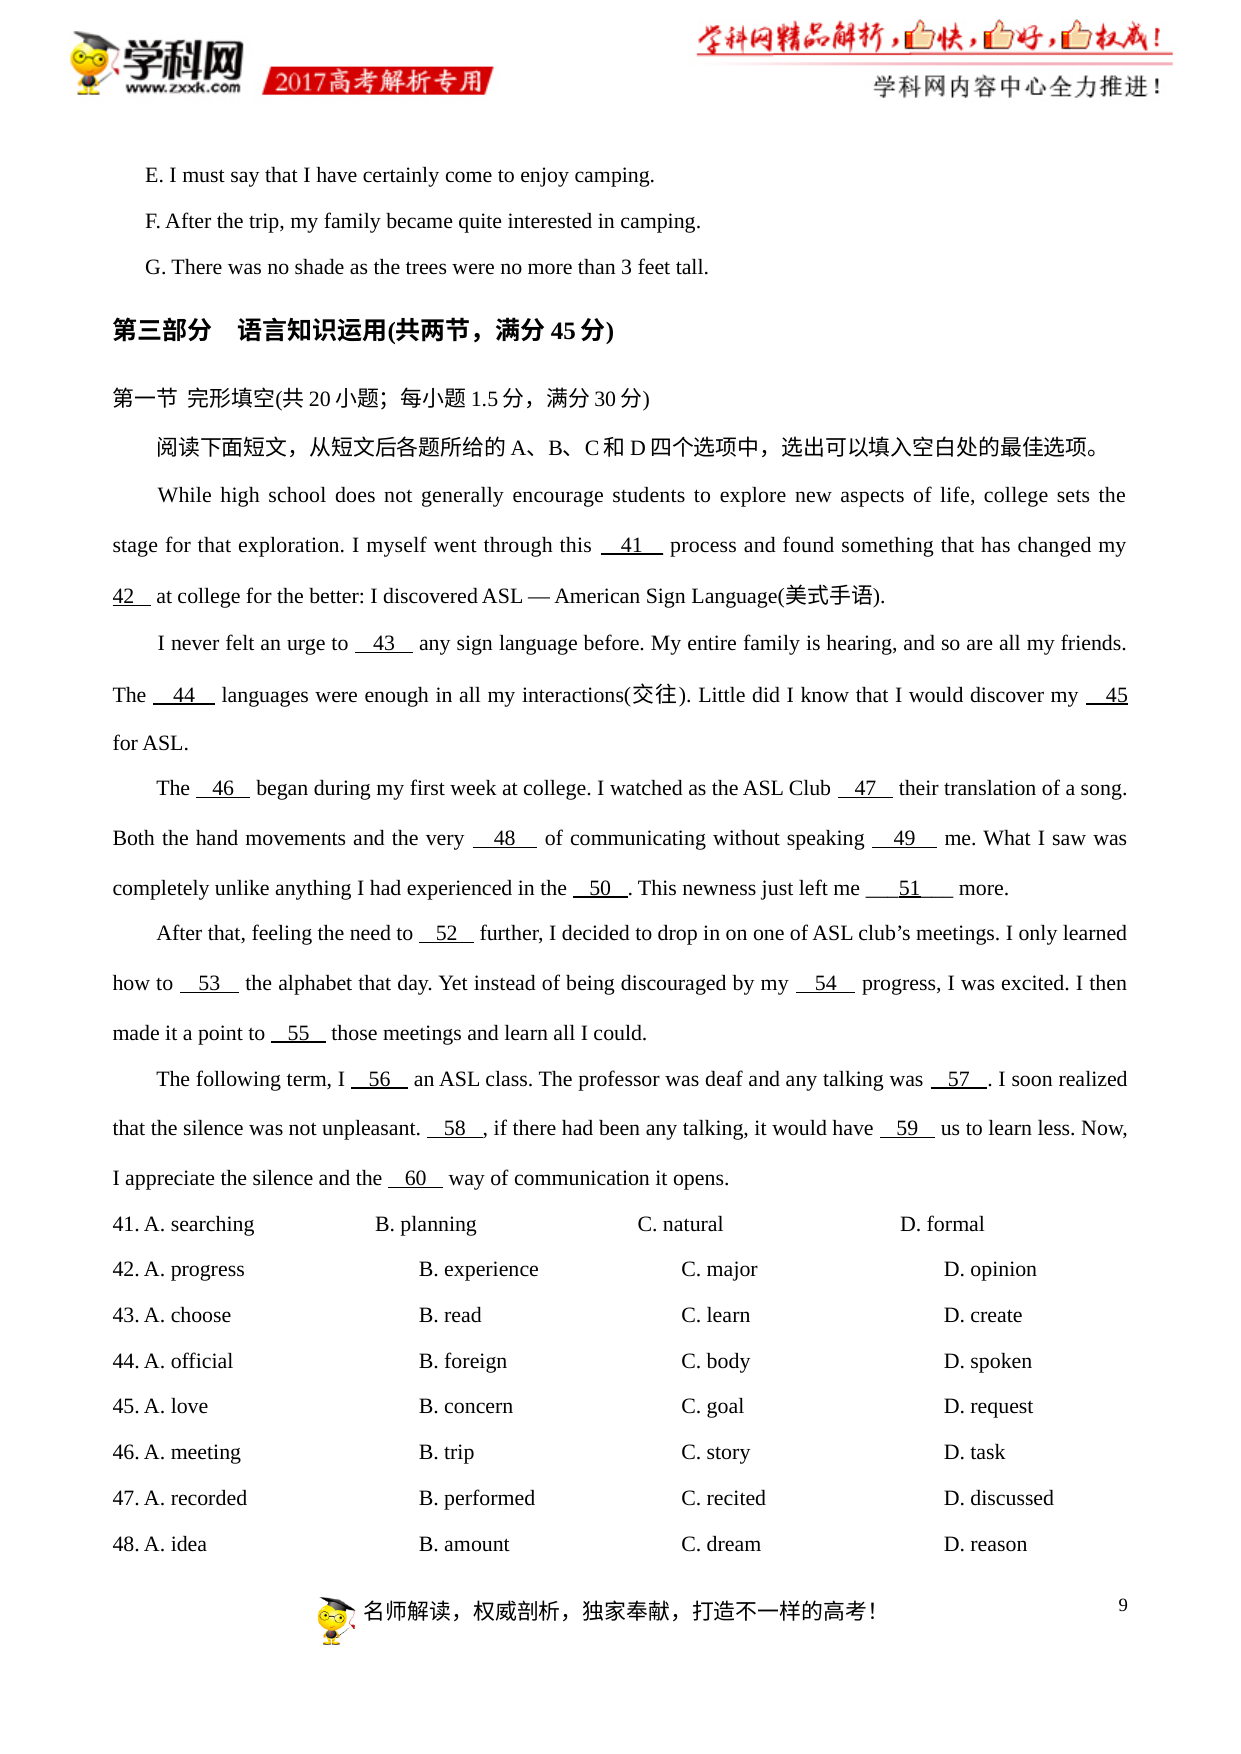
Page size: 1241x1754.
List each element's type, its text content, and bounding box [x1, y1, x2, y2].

text 46. A. meeting B. trip C. story D. task [112, 1435, 1128, 1468]
text The following term, I 56 an ASL class. The professor was deaf and any talking was 57 . I soon realized that the silence was not unpleasant. 58 , if there had been any talking, it would have 59 us to learn less. Now, I appreciate the silence and the 60 way of communication it opens. [112, 1062, 1128, 1194]
text 第三部分 语言知识运用(共两节，满分45分) [112, 296, 1128, 362]
text 阅读下面短文，从短文后各题所给的A、B、C和D四个选项中，选出可以填入空白处的最佳选项。 [112, 429, 1128, 462]
text I never felt an urge to 43 any sign language before. My entire family is hearing, and so are all my friends. The 44 languages were enough in all my interactions(交往). Little did I know that I would discover my 45 for ASL. [112, 626, 1128, 759]
text 41. A. searching B. planning C. natural D. formal [112, 1207, 1128, 1240]
text While high school does not generally encourage students to explore new aspects of life, college sets the stage for that exploration. I myself went through this 41 process and found something that has changed my 42 at college for the better: I discovered ASL — American Sign Language(美式手语). [112, 478, 1128, 610]
text 42. A. progress B. experience C. major D. opinion [112, 1252, 1128, 1286]
text E. I must say that I have certainly come to enjoy camping. [145, 158, 1128, 192]
picture [312, 1593, 358, 1647]
text 48. A. idea B. amount C. dream D. reason [112, 1527, 1128, 1560]
text 47. A. recorded B. performed C. recited D. discussed [112, 1481, 1128, 1514]
text 第一节 完形填空(共20小题；每小题1.5分，满分30分) [112, 380, 1128, 413]
text 43. A. choose B. read C. learn D. create [112, 1298, 1128, 1331]
text After that, feeling the need to 52 further, I decided to drop in on one of ASL club’s meetings. I only learned how to 53 the alphabet that day. Yet instead of being discouraged by my 54 progress, I was excited. I then made it a point to 55 those meetings and learn all I could. [112, 916, 1128, 1049]
text 44. A. official B. foreign C. body D. spoken [112, 1344, 1128, 1377]
text 45. A. love B. concern C. goal D. request [112, 1389, 1128, 1423]
text The 46 began during my first week at college. I watched as the ASL Club 47 their translation of a song. Both the hand movements and the very 48 of communicating without speaking 49 me. What I saw was completely unlike anything I had experienced in the 50 . This newness just left me ___51___ more. [112, 771, 1128, 904]
picture [31, 0, 1195, 129]
text G. There was no shade as the trees were no more than 3 feet tall. [112, 250, 1128, 283]
text F. After the trip, my family became quite interested in camping. [112, 204, 1128, 237]
